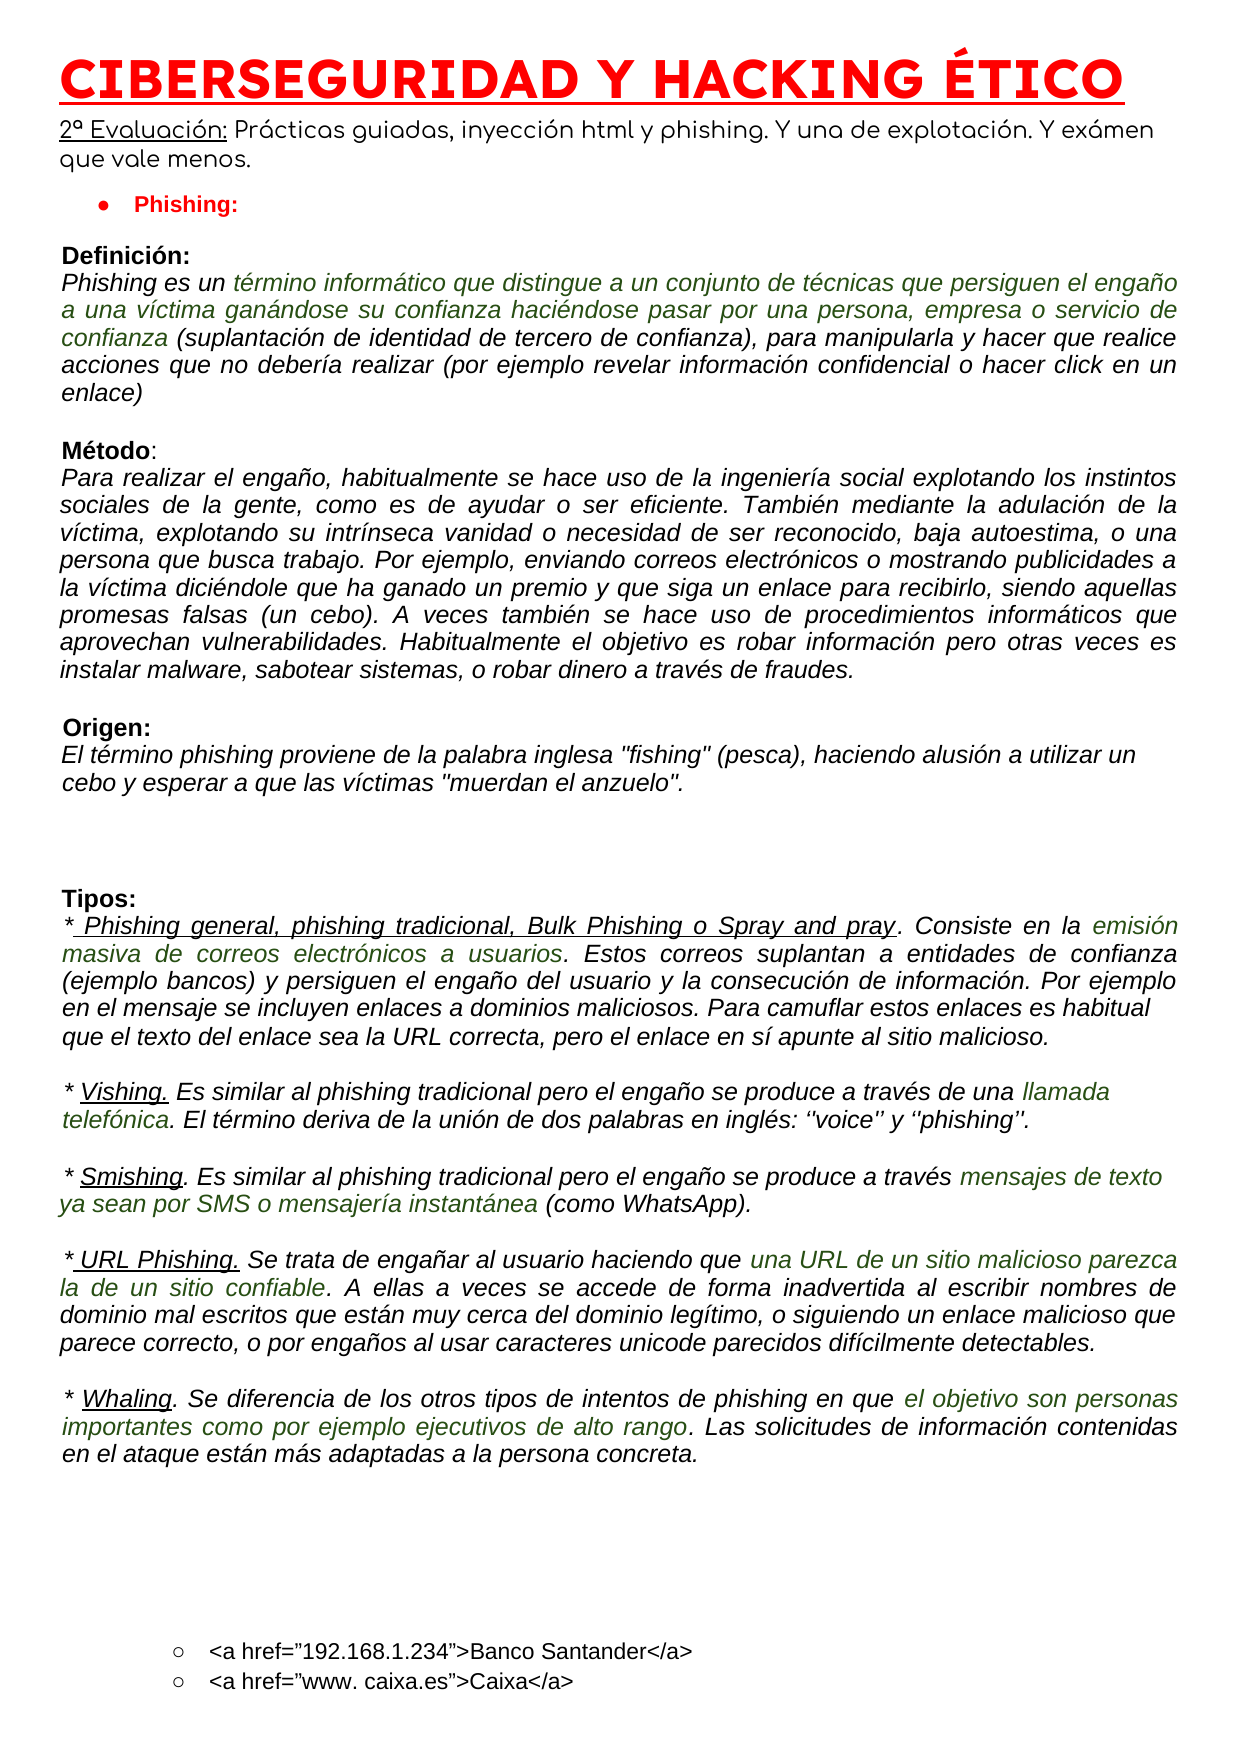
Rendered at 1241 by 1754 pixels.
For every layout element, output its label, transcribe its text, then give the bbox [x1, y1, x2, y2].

list <a href=”www. caixa.es”>Caixa</a> [171, 1668, 1181, 1695]
text Origen: [62, 713, 1181, 742]
text 2ª Evaluación: Prácticas guiadas, inyección html y phishing. Y una de explotación. Y exámen que vale menos. [59, 118, 1181, 173]
text * Phishing general, phishing tradicional, Bulk Phishing o Spray and pray. Consiste en la emisión masiva de correos electrónicos a usuarios. Estos correos suplantan a entidades de confianza (ejemplo bancos) y persiguen el engaño del usuario y la consecución de información. Por ejemplo en el mensaje se incluyen enlaces a dominios maliciosos. Para camuflar estos enlaces es habitual [62, 913, 1181, 1022]
text Phishing es un término informático que distingue a un conjunto de técnicas que persiguen el engaño a una víctima ganándose su confianza haciéndose pasar por una persona, empresa o servicio de confianza (suplantación de identidad de tercero de confianza), para manipularla y hacer que realice acciones que no debería realizar (por ejemplo revelar información confidencial o hacer click en un enlace) [61, 269, 1182, 406]
text Para realizar el engaño, habitualmente se hace uso de la ingeniería social explotando los instintos sociales de la gente, como es de ayudar o ser eficiente. También mediante la adulación de la víctima, explotando su intrínseca vanidad o necesidad de ser reconocido, baja autoestima, o una persona que busca trabajo. Por ejemplo, enviando correos electrónicos o mostrando publicidades a la víctima diciéndole que ha ganado un premio y que siga un enlace para recibirlo, siendo aquellas promesas falsas (un cebo). A veces también se hace uso de procedimientos informáticos que aprovechan vulnerabilidades. Habitualmente el objetivo es robar información pero otras veces es instalar malware, sabotear sistemas, o robar dinero a través de fraudes. [59, 464, 1181, 683]
text El término phishing proviene de la palabra inglesa "fishing" (pesca), haciendo alusión a utilizar un cebo y esperar a que las víctimas "muerdan el anzuelo". [61, 742, 1181, 796]
text que el texto del enlace sea la URL correcta, pero el enlace en sí apunte al sitio malicioso. [62, 1022, 1181, 1051]
title CIBERSEGURIDAD Y HACKING ÉTICO [59, 44, 1181, 112]
text * Smishing. Es similar al phishing tradicional pero el engaño se produce a través mensajes de texto ya sean por SMS o mensajería instantánea (como WhatsApp). [59, 1163, 1181, 1218]
list Phishing: [96, 177, 1181, 220]
text * URL Phishing. Se trata de engañar al usuario haciendo que una URL de un sitio malicioso parezca la de un sitio confiable. A ellas a veces se accede de forma inadvertida al escribir nombres de dominio mal escritos que están muy cerca del dominio legítimo, o siguiendo un enlace malicioso que parece correcto, o por engaños al usar caracteres unicode parecidos difícilmente detectables. [59, 1247, 1181, 1357]
list <a href=”192.168.1.234”>Banco Santander</a> [171, 1638, 1181, 1664]
text * Vishing. Es similar al phishing tradicional pero el engaño se produce a través de una llamada telefónica. El término deriva de la unión de dos palabras en inglés: ‘'voice'’ y ‘'phishing’'. [62, 1079, 1181, 1134]
text Tipos: [61, 884, 1181, 913]
text Método: [61, 436, 1181, 464]
text * Whaling. Se diferencia de los otros tipos de intentos de phishing en que el objetivo son personas importantes como por ejemplo ejecutivos de alto rango. Las solicitudes de información contenidas en el ataque están más adaptadas a la persona concreta. [62, 1386, 1181, 1468]
text Definición: [61, 241, 1181, 269]
